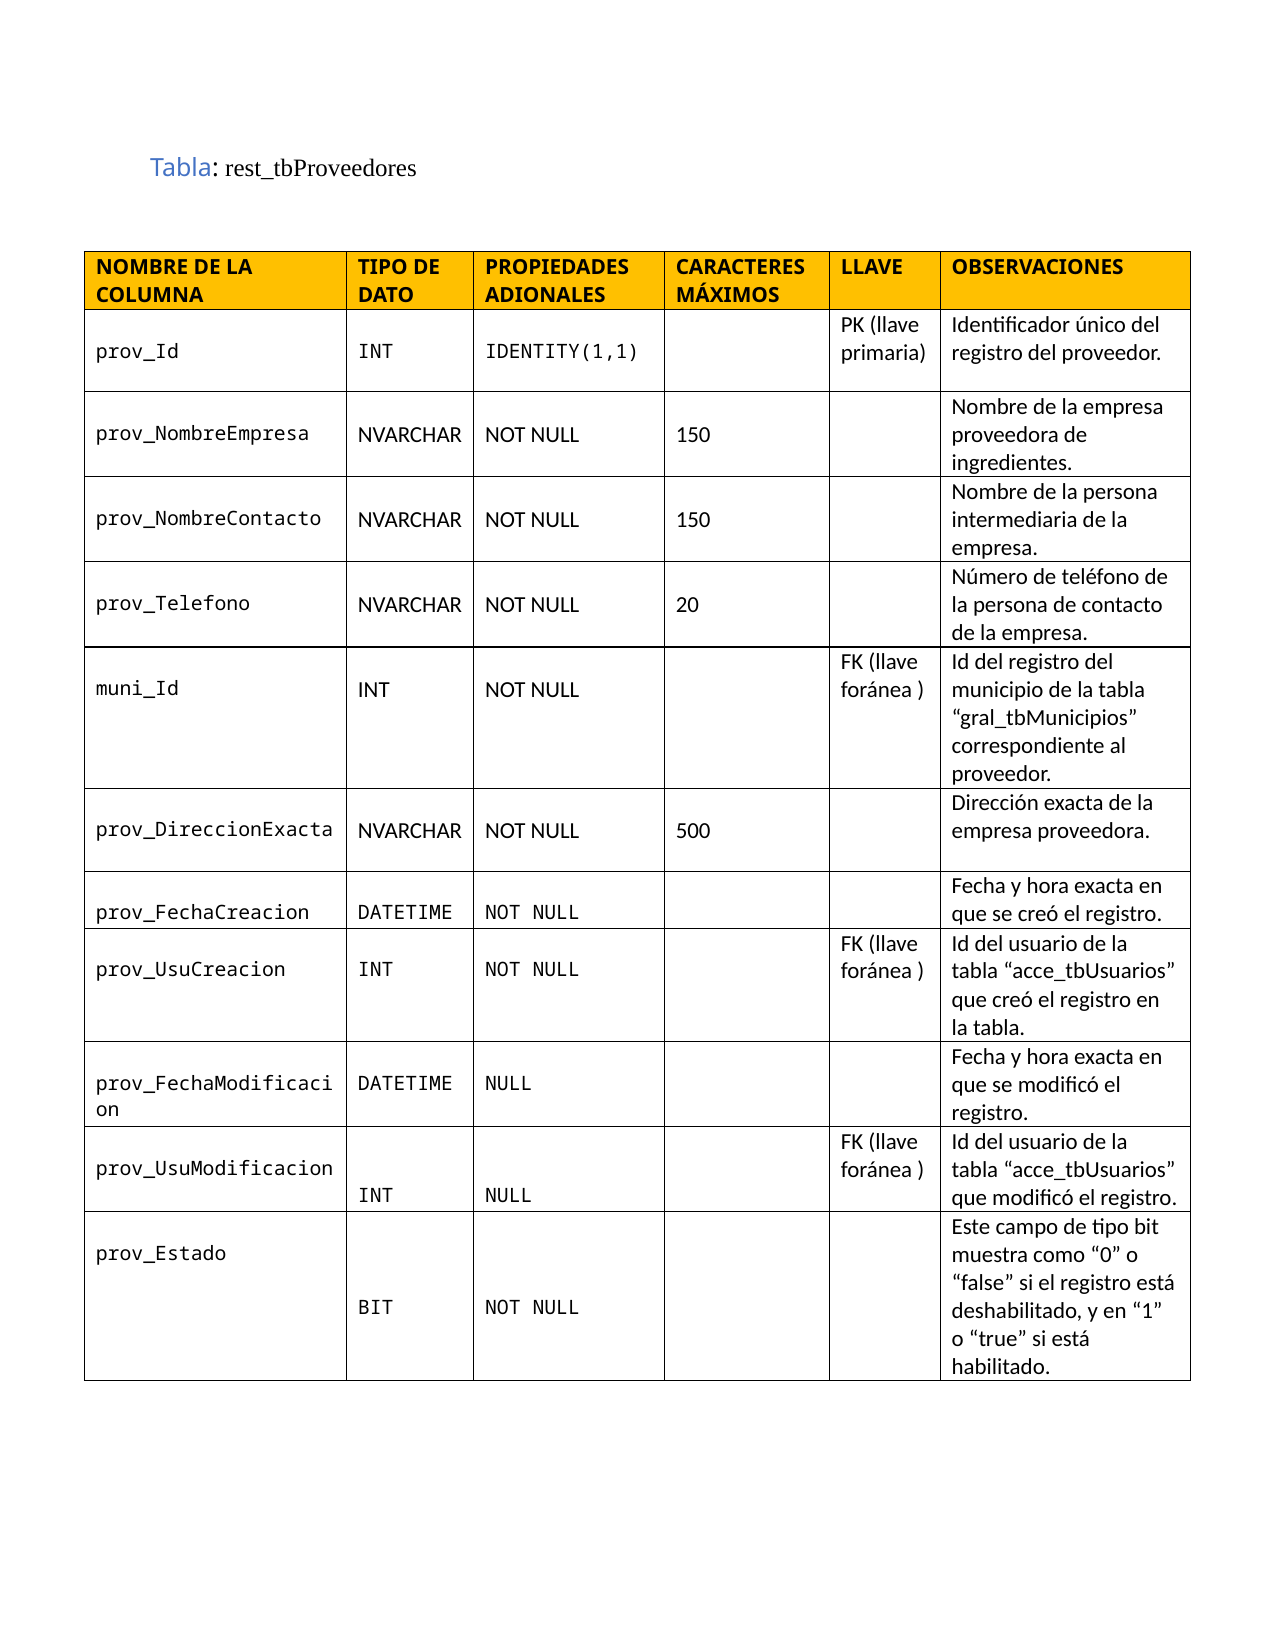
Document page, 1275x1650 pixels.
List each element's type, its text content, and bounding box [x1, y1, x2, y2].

table_header PROPIEDADES ADIONALES [474, 252, 664, 309]
table_cell FK (llave foránea ) [830, 1127, 940, 1211]
table_cell FK (llave foránea ) [830, 648, 940, 787]
table_cell BIT [347, 1212, 473, 1380]
table_cell prov_Estado [85, 1212, 346, 1380]
table_cell NVARCHAR [347, 477, 473, 561]
table_cell prov_NombreEmpresa [85, 392, 346, 476]
table_cell Este campo de tipo bit muestra como “0” o “false” si el registro está deshabilitado, y en “1” o “true” si está habilitado. [941, 1212, 1190, 1380]
table_cell Id del registro del municipio de la tabla “gral_tbMunicipios” correspondiente al proveedor. [941, 648, 1190, 787]
table_cell NOT NULL [474, 789, 664, 871]
table_cell prov_UsuModificacion [85, 1127, 346, 1211]
table_cell [830, 872, 940, 928]
table_cell Nombre de la persona intermediaria de la empresa. [941, 477, 1190, 561]
table_cell 500 [665, 789, 829, 871]
table_cell IDENTITY(1,1) [474, 310, 664, 391]
table_cell DATETIME [347, 872, 473, 928]
table_cell prov_NombreContacto [85, 477, 346, 561]
text Tabla: rest_tbProveedores [150, 150, 1125, 184]
table_cell prov_FechaModificacion [85, 1042, 346, 1126]
table_cell [665, 1042, 829, 1126]
table_cell 150 [665, 392, 829, 476]
table_cell [665, 648, 829, 787]
table_cell [830, 477, 940, 561]
table_header TIPO DE DATO [347, 252, 473, 309]
table_cell [830, 789, 940, 871]
table_cell 150 [665, 477, 829, 561]
table_cell NULL [474, 1127, 664, 1211]
table_cell prov_UsuCreacion [85, 929, 346, 1041]
table_cell NOT NULL [474, 392, 664, 476]
table_cell NVARCHAR [347, 392, 473, 476]
table_cell Nombre de la empresa proveedora de ingredientes. [941, 392, 1190, 476]
table_header CARACTERES MÁXIMOS [665, 252, 829, 309]
table_cell NVARCHAR [347, 562, 473, 646]
table_cell NOT NULL [474, 648, 664, 787]
table_cell [830, 1042, 940, 1126]
table_header NOMBRE DE LA COLUMNA [85, 252, 346, 309]
table_cell prov_FechaCreacion [85, 872, 346, 928]
table_cell PK (llave primaria) [830, 310, 940, 391]
table_cell INT [347, 1127, 473, 1211]
table_cell NOT NULL [474, 562, 664, 646]
table_cell DATETIME [347, 1042, 473, 1126]
table_cell prov_Telefono [85, 562, 346, 646]
table_cell INT [347, 929, 473, 1041]
table_cell [665, 929, 829, 1041]
table_header OBSERVACIONES [941, 252, 1190, 309]
table_cell [665, 1127, 829, 1211]
table_cell INT [347, 310, 473, 391]
table_cell Dirección exacta de la empresa proveedora. [941, 789, 1190, 871]
table_cell NOT NULL [474, 872, 664, 928]
table_cell [665, 872, 829, 928]
table_cell 20 [665, 562, 829, 646]
table_cell NULL [474, 1042, 664, 1126]
table_cell Número de teléfono de la persona de contacto de la empresa. [941, 562, 1190, 646]
table_cell muni_Id [85, 648, 346, 787]
table_cell Id del usuario de la tabla “acce_tbUsuarios” que modificó el registro. [941, 1127, 1190, 1211]
table_cell [665, 310, 829, 391]
table_cell NVARCHAR [347, 789, 473, 871]
table_cell prov_DireccionExacta [85, 789, 346, 871]
table_header LLAVE [830, 252, 940, 309]
table_cell [665, 1212, 829, 1380]
table_cell NOT NULL [474, 477, 664, 561]
table_cell INT [347, 648, 473, 787]
table_cell [830, 1212, 940, 1380]
table_cell NOT NULL [474, 1212, 664, 1380]
table_cell [830, 392, 940, 476]
table_cell Identificador único del registro del proveedor. [941, 310, 1190, 391]
table_cell [830, 562, 940, 646]
table_cell NOT NULL [474, 929, 664, 1041]
table_cell Fecha y hora exacta en que se creó el registro. [941, 872, 1190, 928]
table_cell Fecha y hora exacta en que se modificó el registro. [941, 1042, 1190, 1126]
table_cell FK (llave foránea ) [830, 929, 940, 1041]
table_cell Id del usuario de la tabla “acce_tbUsuarios” que creó el registro en la tabla. [941, 929, 1190, 1041]
table_cell prov_Id [85, 310, 346, 391]
